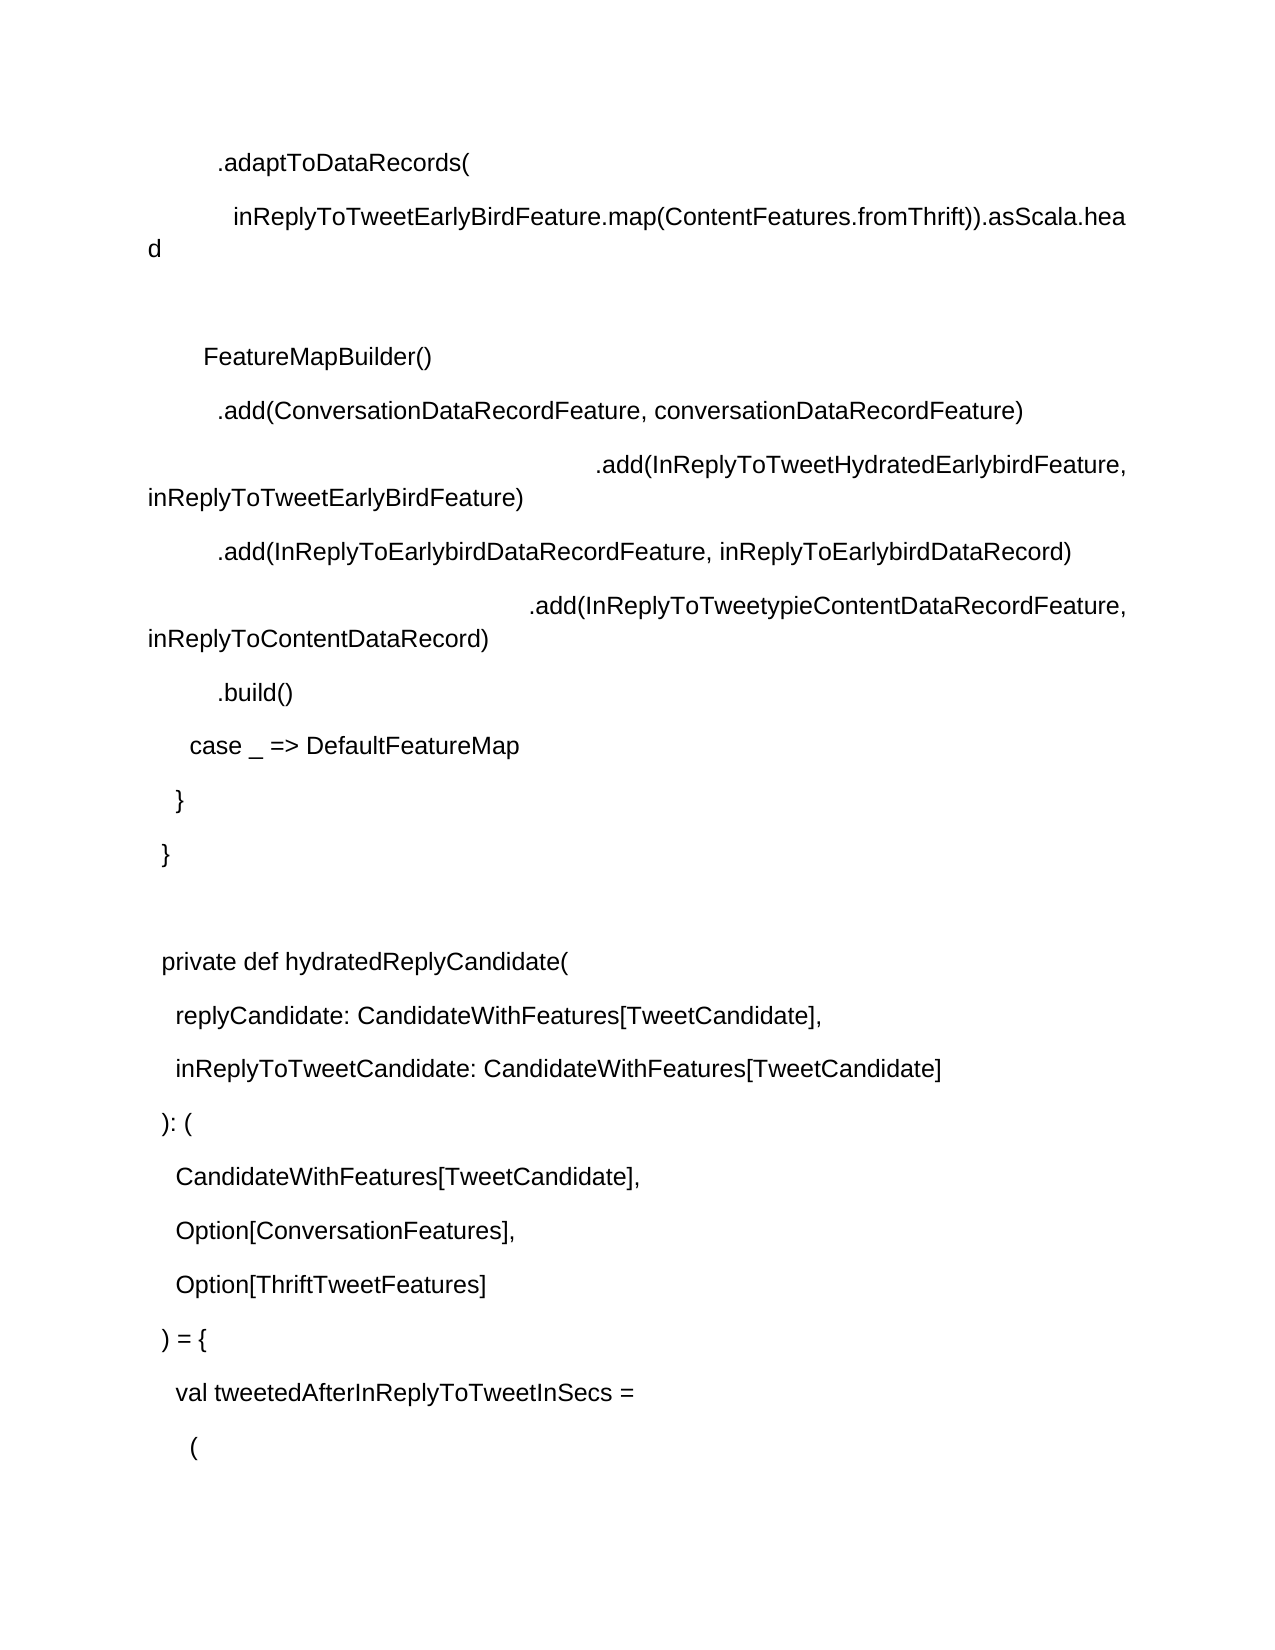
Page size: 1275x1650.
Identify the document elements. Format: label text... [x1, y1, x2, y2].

text replyCandidate: CandidateWithFeatures[TweetCandidate], [148, 1001, 1127, 1029]
text FeatureMapBuilder() [148, 342, 1127, 371]
text Option[ConversationFeatures], [148, 1216, 1127, 1245]
text .adaptToDataRecords( [148, 148, 1127, 176]
text inReplyToTweetEarlyBirdFeature.map(ContentFeatures.fromThrift)).asScala.head [148, 201, 1127, 263]
text .add(InReplyToTweetypieContentDataRecordFeature, inReplyToContentDataRecord) [148, 591, 1127, 652]
text .add(ConversationDataRecordFeature, conversationDataRecordFeature) [148, 396, 1127, 425]
text case _ => DefaultFeatureMap [148, 731, 1127, 760]
text .add(InReplyToTweetHydratedEarlybirdFeature, inReplyToTweetEarlyBirdFeature) [148, 450, 1127, 512]
text ): ( [148, 1108, 1127, 1137]
text Option[ThriftTweetFeatures] [148, 1270, 1127, 1299]
text } [148, 839, 1127, 868]
text inReplyToTweetCandidate: CandidateWithFeatures[TweetCandidate] [148, 1054, 1127, 1083]
text } [148, 785, 1127, 814]
text ( [148, 1431, 1127, 1460]
text .add(InReplyToEarlybirdDataRecordFeature, inReplyToEarlybirdDataRecord) [148, 537, 1127, 566]
text val tweetedAfterInReplyToTweetInSecs = [148, 1378, 1127, 1406]
text CandidateWithFeatures[TweetCandidate], [148, 1162, 1127, 1191]
text .build() [148, 677, 1127, 706]
text private def hydratedReplyCandidate( [148, 947, 1127, 976]
text ) = { [148, 1324, 1127, 1352]
